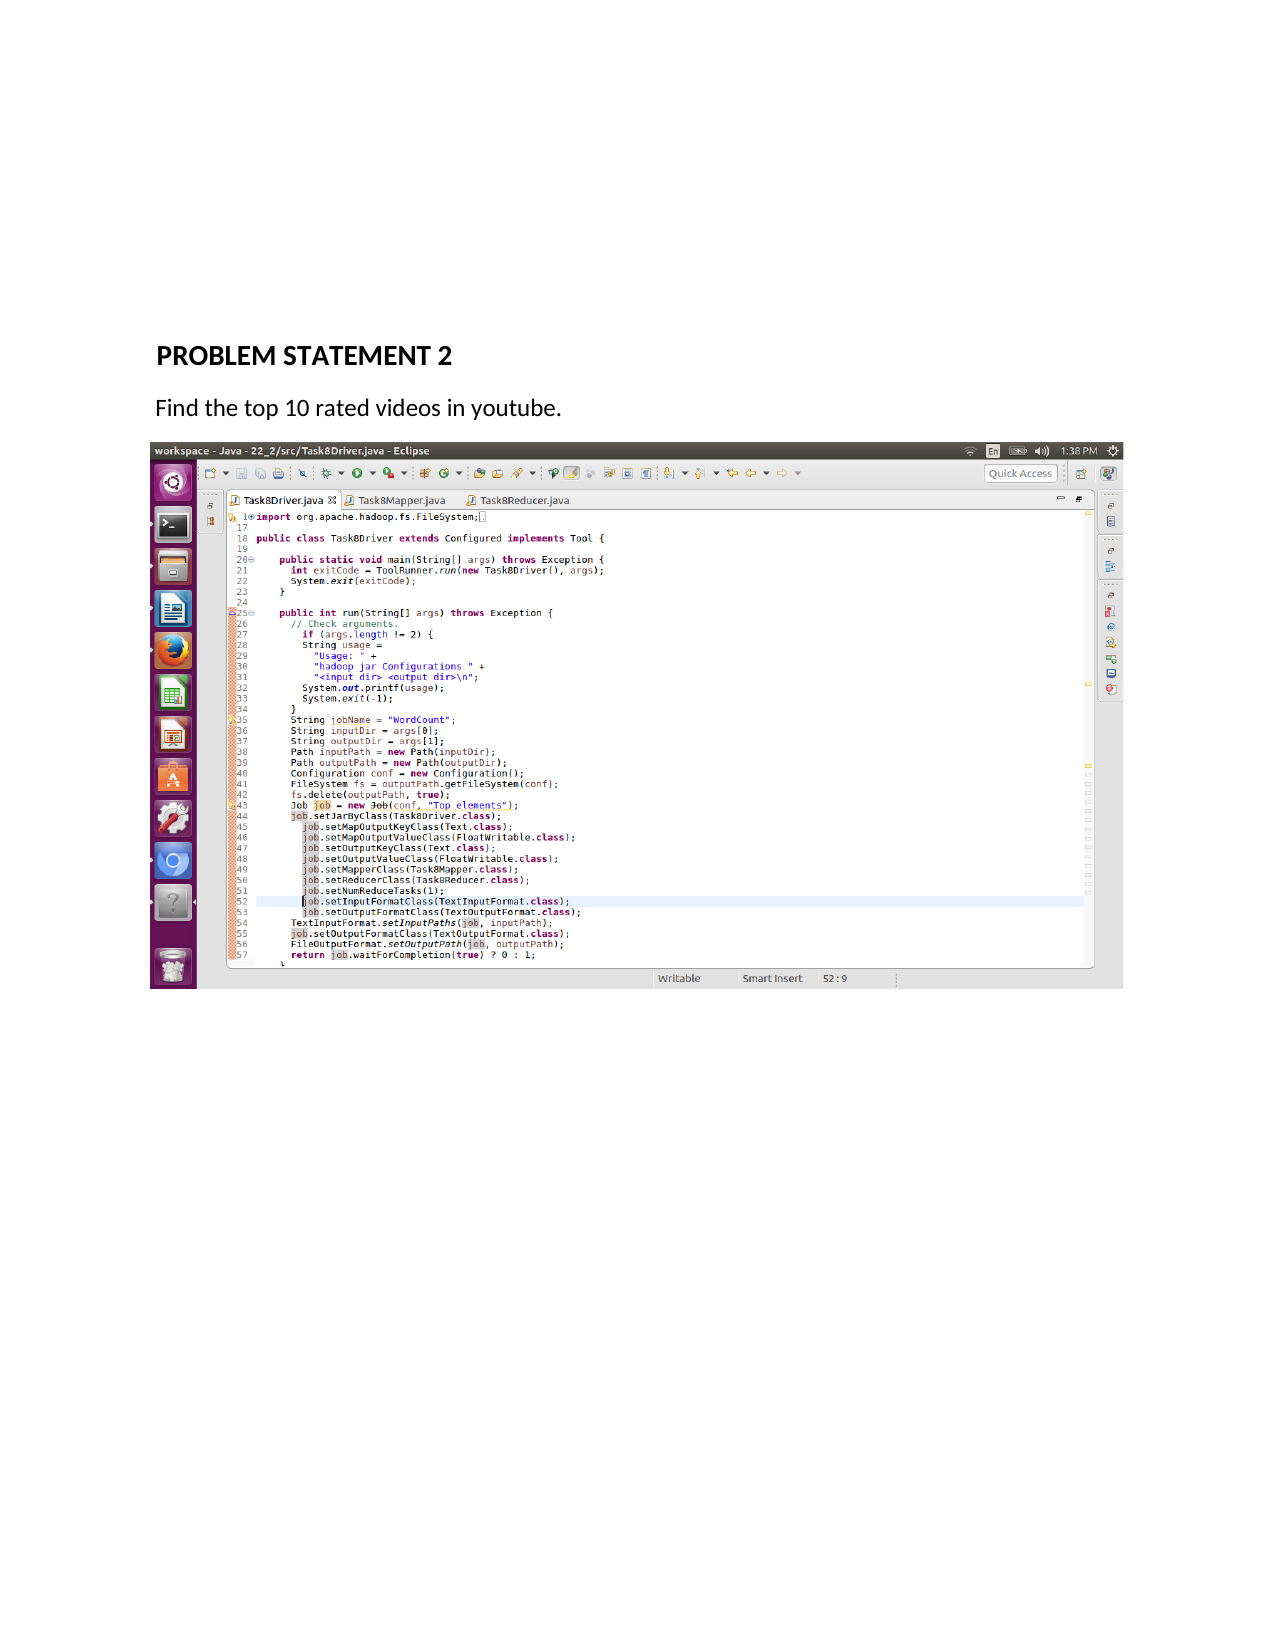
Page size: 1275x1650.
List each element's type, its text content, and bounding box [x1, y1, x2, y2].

text Find the top 10 rated videos in youtube. [150, 393, 1125, 423]
picture [150, 442, 1124, 989]
text PROBLEM STATEMENT 2 [150, 337, 1125, 373]
